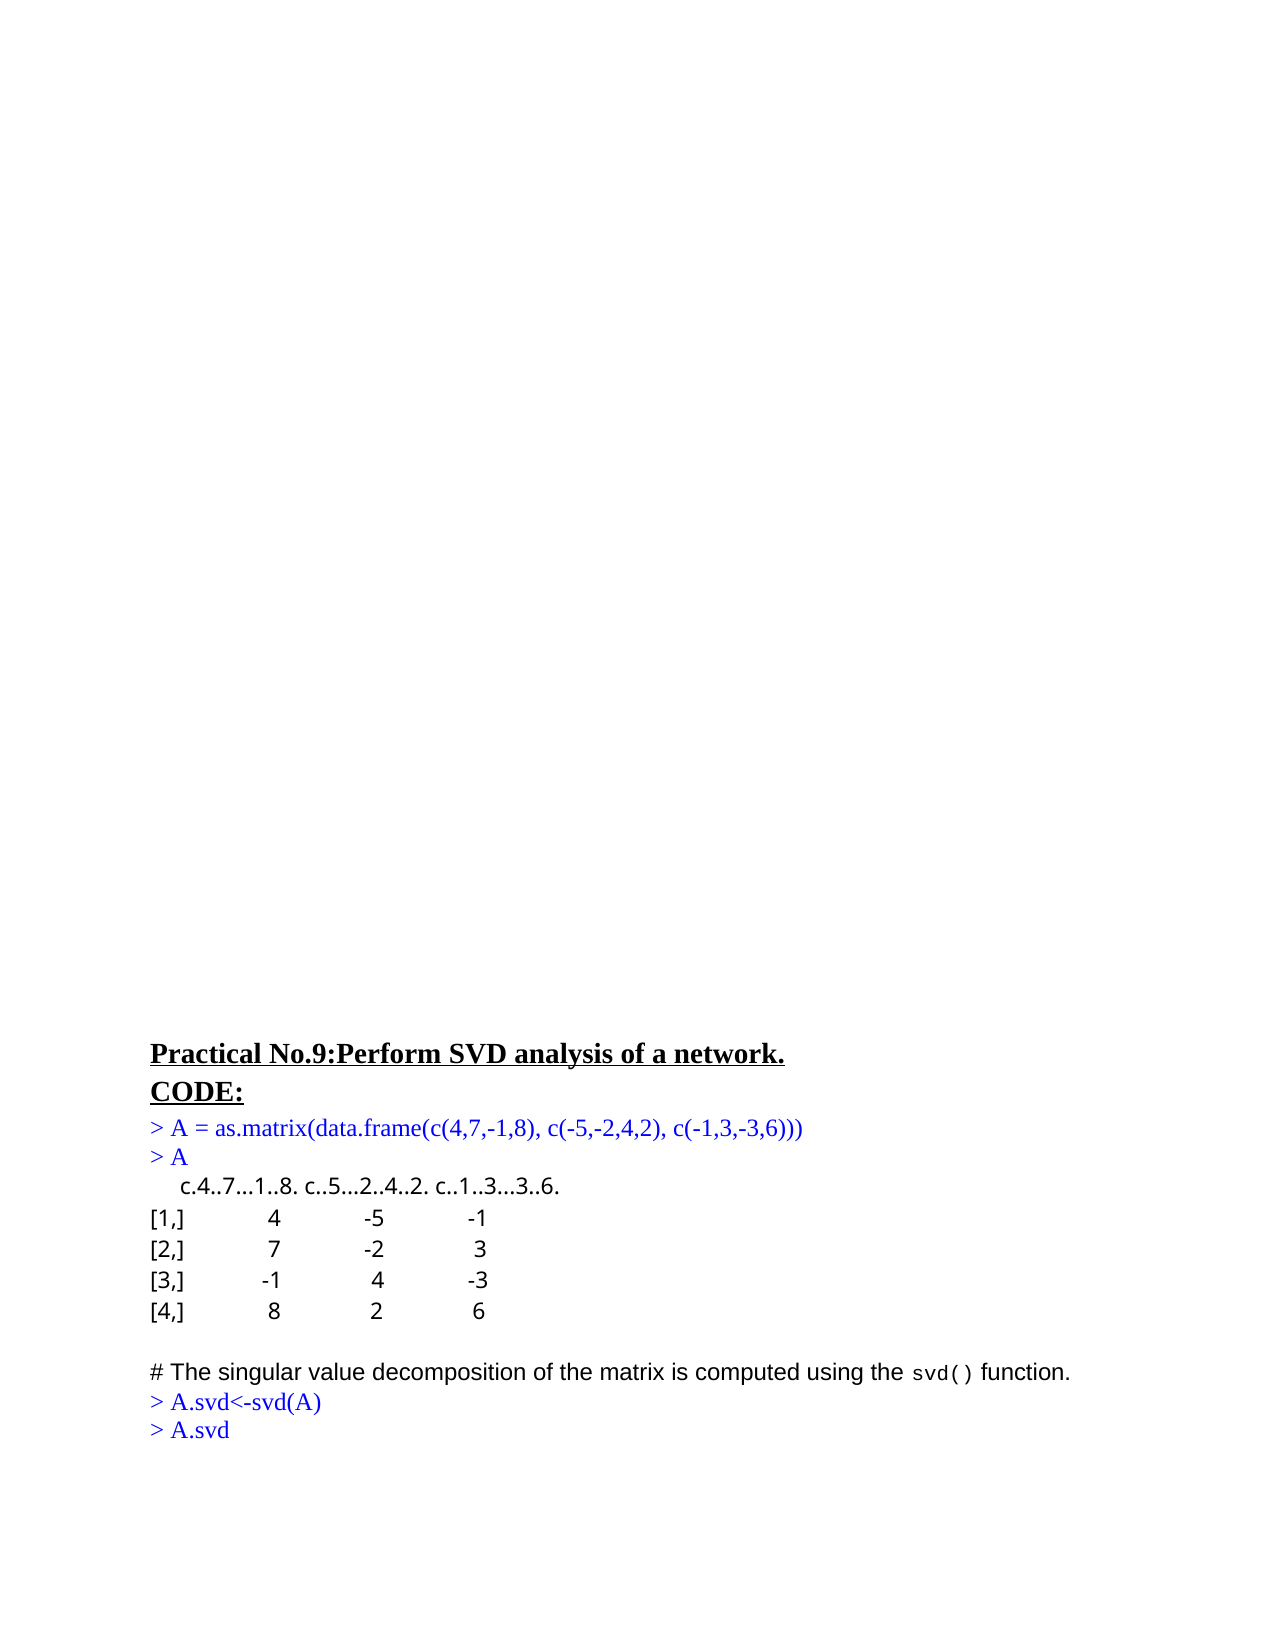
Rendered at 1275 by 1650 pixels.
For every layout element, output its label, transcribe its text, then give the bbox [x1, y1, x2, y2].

text # The singular value decomposition of the matrix is computed using the svd() function. [150, 1358, 1125, 1387]
text [3,] -1 4 -3 [150, 1264, 1125, 1295]
text [2,] 7 -2 3 [150, 1233, 1125, 1264]
text Practical No.9:Perform SVD analysis of a network. [150, 1036, 1125, 1069]
text [4,] 8 2 6 [150, 1295, 1125, 1327]
text > A [150, 1142, 1125, 1170]
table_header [142, 1387, 1066, 1486]
text [1,] 4 -5 -1 [150, 1202, 1125, 1233]
text c.4..7...1..8. c..5...2..4..2. c..1..3...3..6. [150, 1170, 1125, 1202]
text CODE: [150, 1074, 1125, 1108]
text > A = as.matrix(data.frame(c(4,7,-1,8), c(-5,-2,4,2), c(-1,3,-3,6))) [150, 1113, 1125, 1142]
